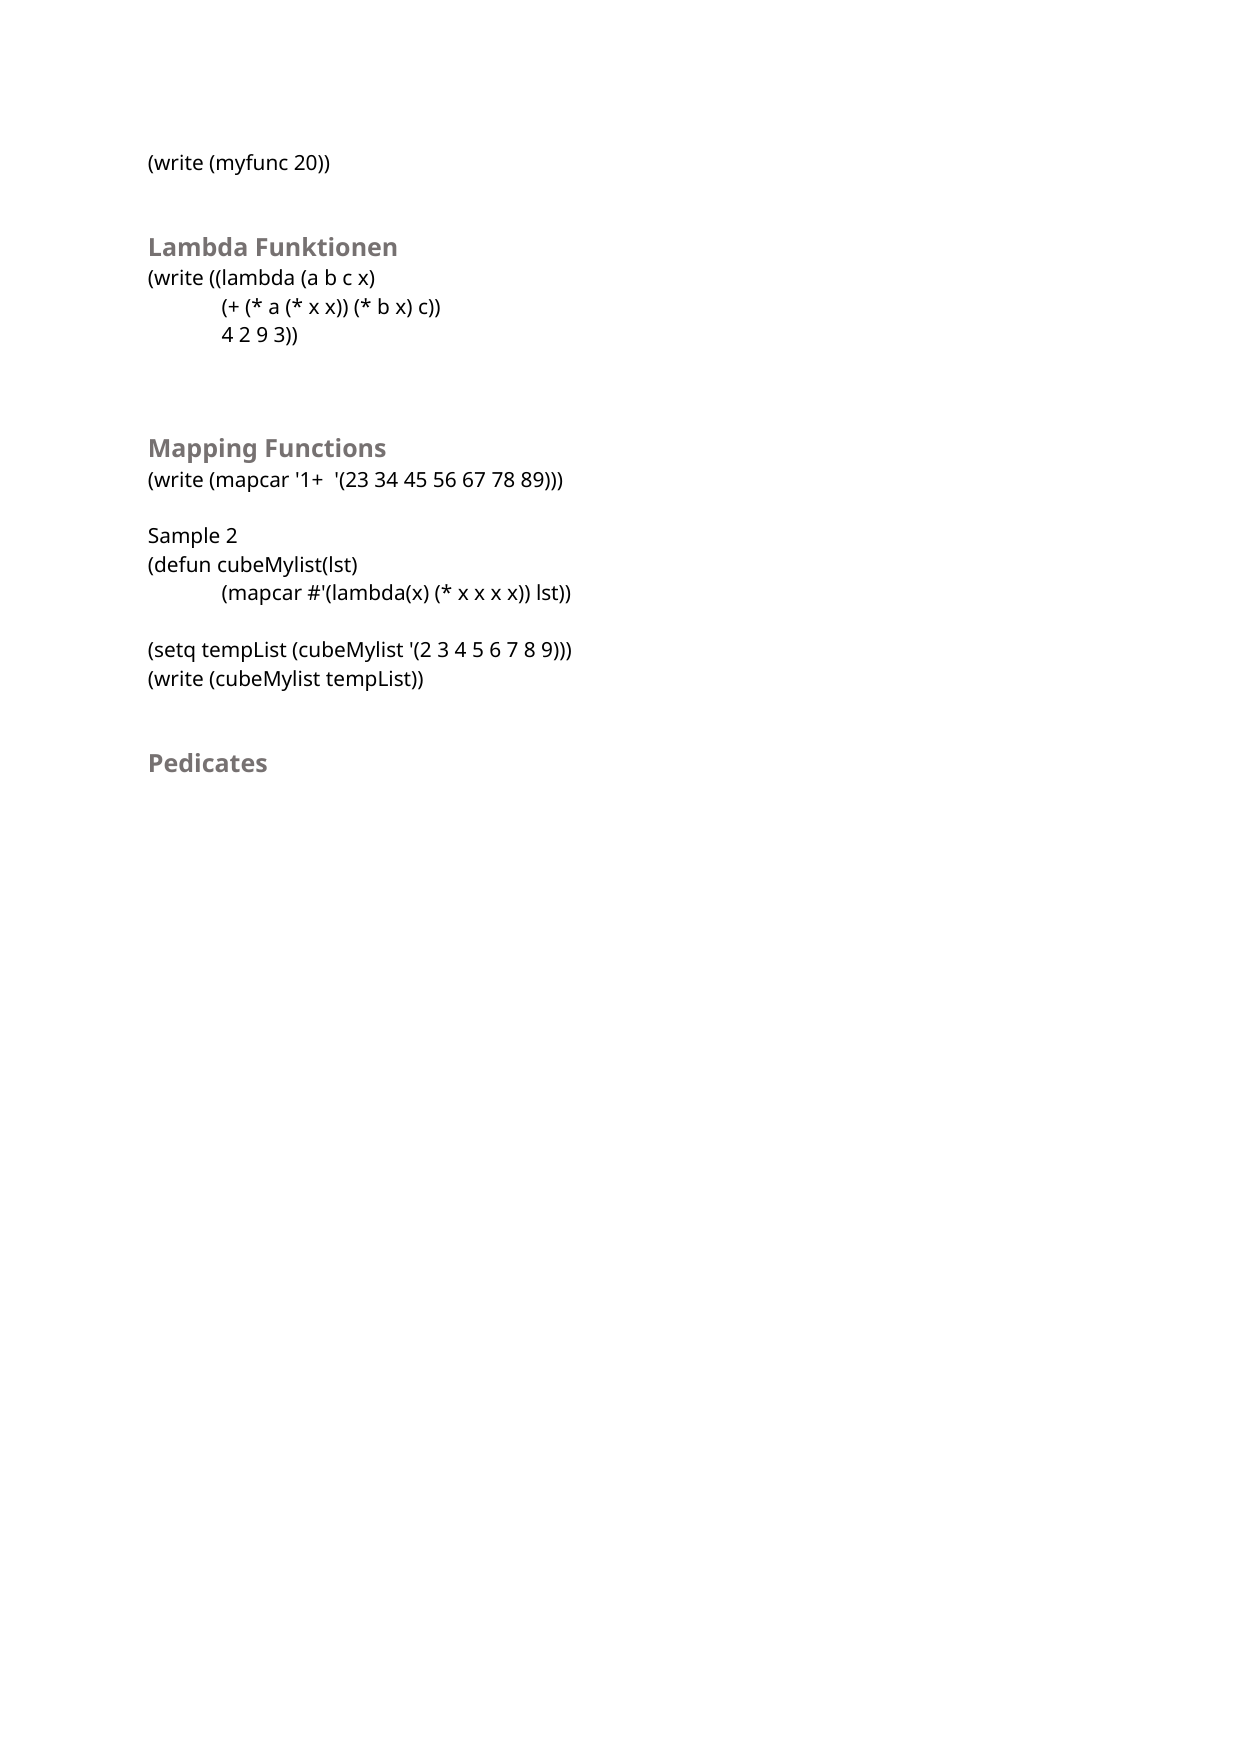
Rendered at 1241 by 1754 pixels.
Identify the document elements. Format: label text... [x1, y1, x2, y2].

text (mapcar #'(lambda(x) (* x x x x)) lst)) [148, 578, 1093, 607]
text (write ((lambda (a b c x) [148, 263, 1093, 292]
text (write (myfunc 20)) [148, 148, 1093, 176]
text Mapping Functions [148, 431, 1093, 465]
text 4 2 9 3)) [148, 320, 1093, 349]
text Sample 2 [148, 522, 1093, 550]
text (+ (* a (* x x)) (* b x) c)) [148, 292, 1093, 320]
text (write (mapcar '1+ '(23 34 45 56 67 78 89))) [148, 465, 1093, 493]
text (write (cubeMylist tempList)) [148, 664, 1093, 692]
text Lambda Funktionen [148, 229, 1093, 263]
text (setq tempList (cubeMylist '(2 3 4 5 6 7 8 9))) [148, 635, 1093, 664]
text (defun cubeMylist(lst) [148, 550, 1093, 578]
text Pedicates [148, 746, 1093, 780]
